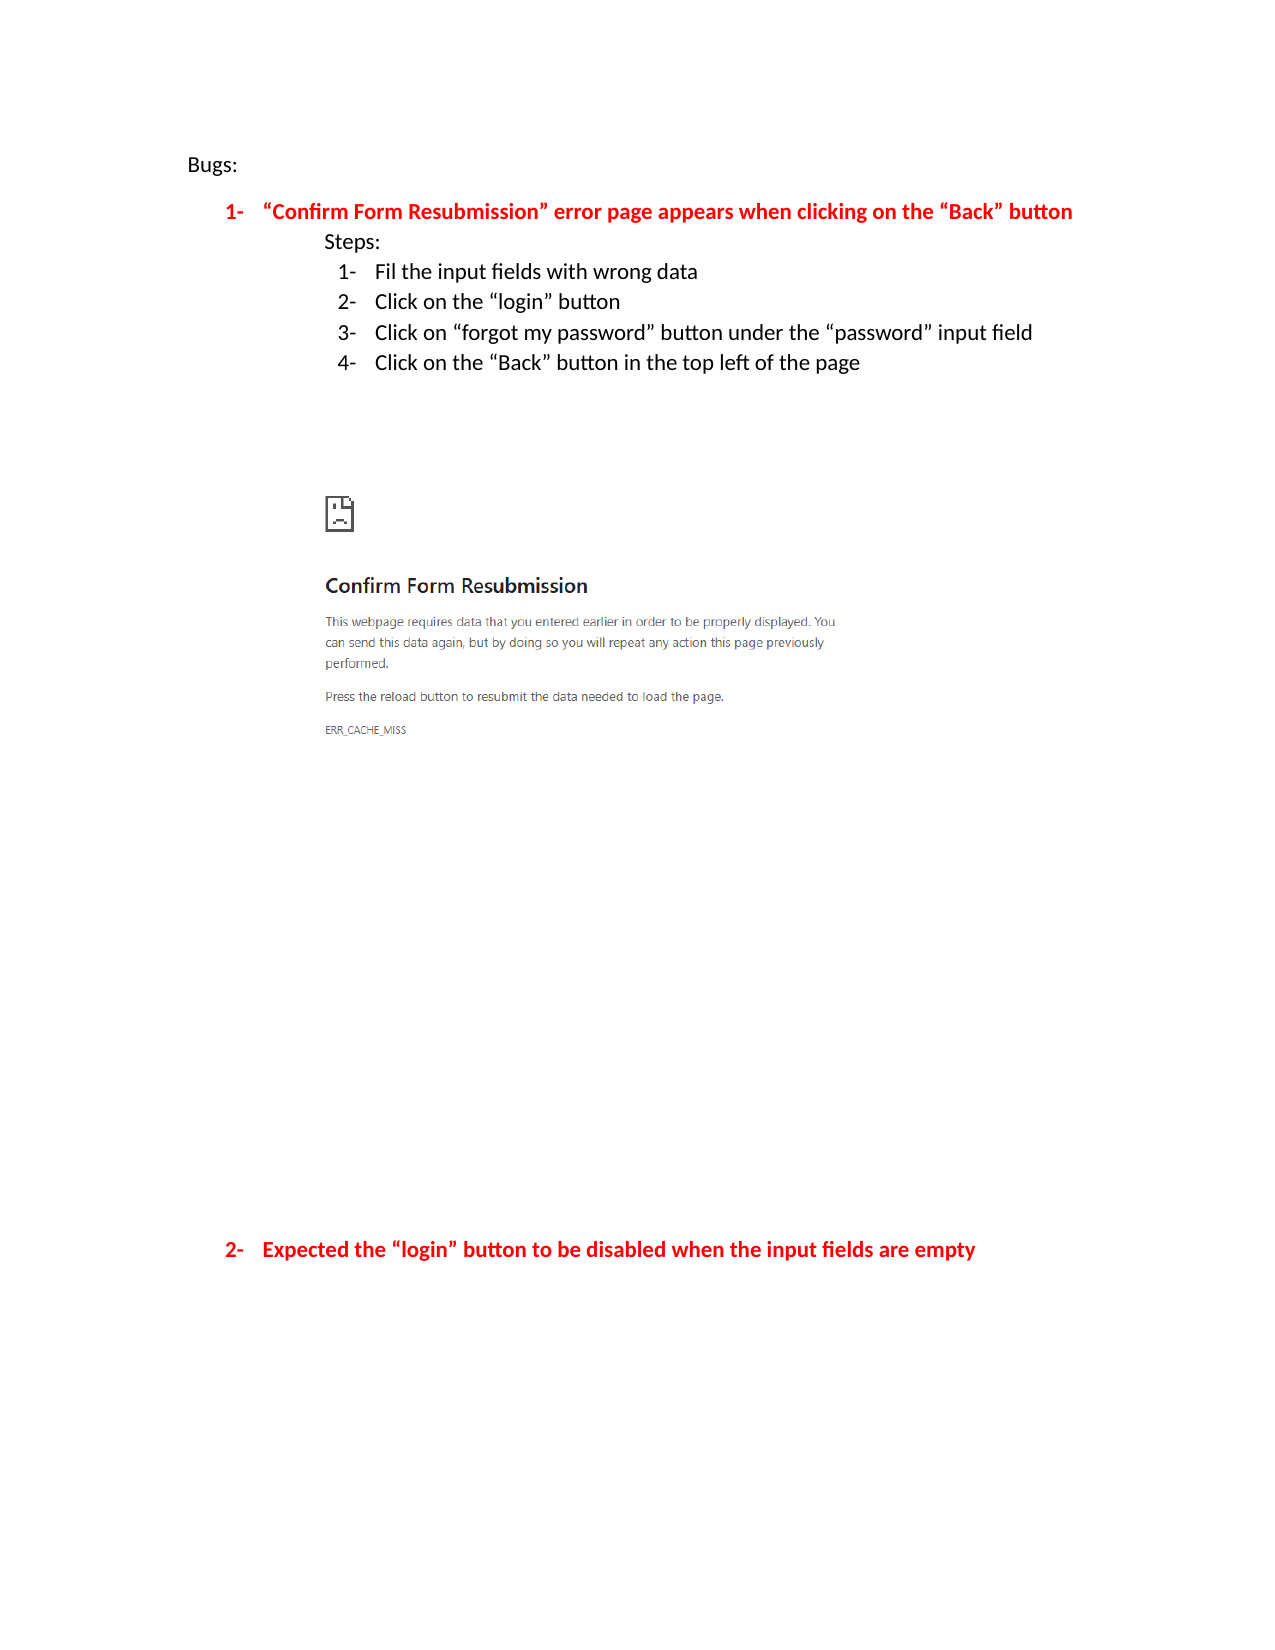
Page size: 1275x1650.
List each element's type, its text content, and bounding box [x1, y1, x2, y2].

list Expected the “login” button to be disabled when the input fields are empty [225, 1235, 1087, 1263]
text Bugs: [187, 150, 1087, 178]
list Click on the “Back” button in the top left of the page [337, 348, 1087, 376]
list Steps: [262, 227, 1087, 255]
list Click on the “login” button [337, 287, 1087, 316]
list Click on “forgot my password” button under the “password” input field [337, 318, 1087, 346]
picture [187, 394, 1088, 936]
list Fil the input fields with wrong data [337, 257, 1087, 285]
list “Confirm Form Resubmission” error page appears when clicking on the “Back” button [225, 197, 1087, 225]
